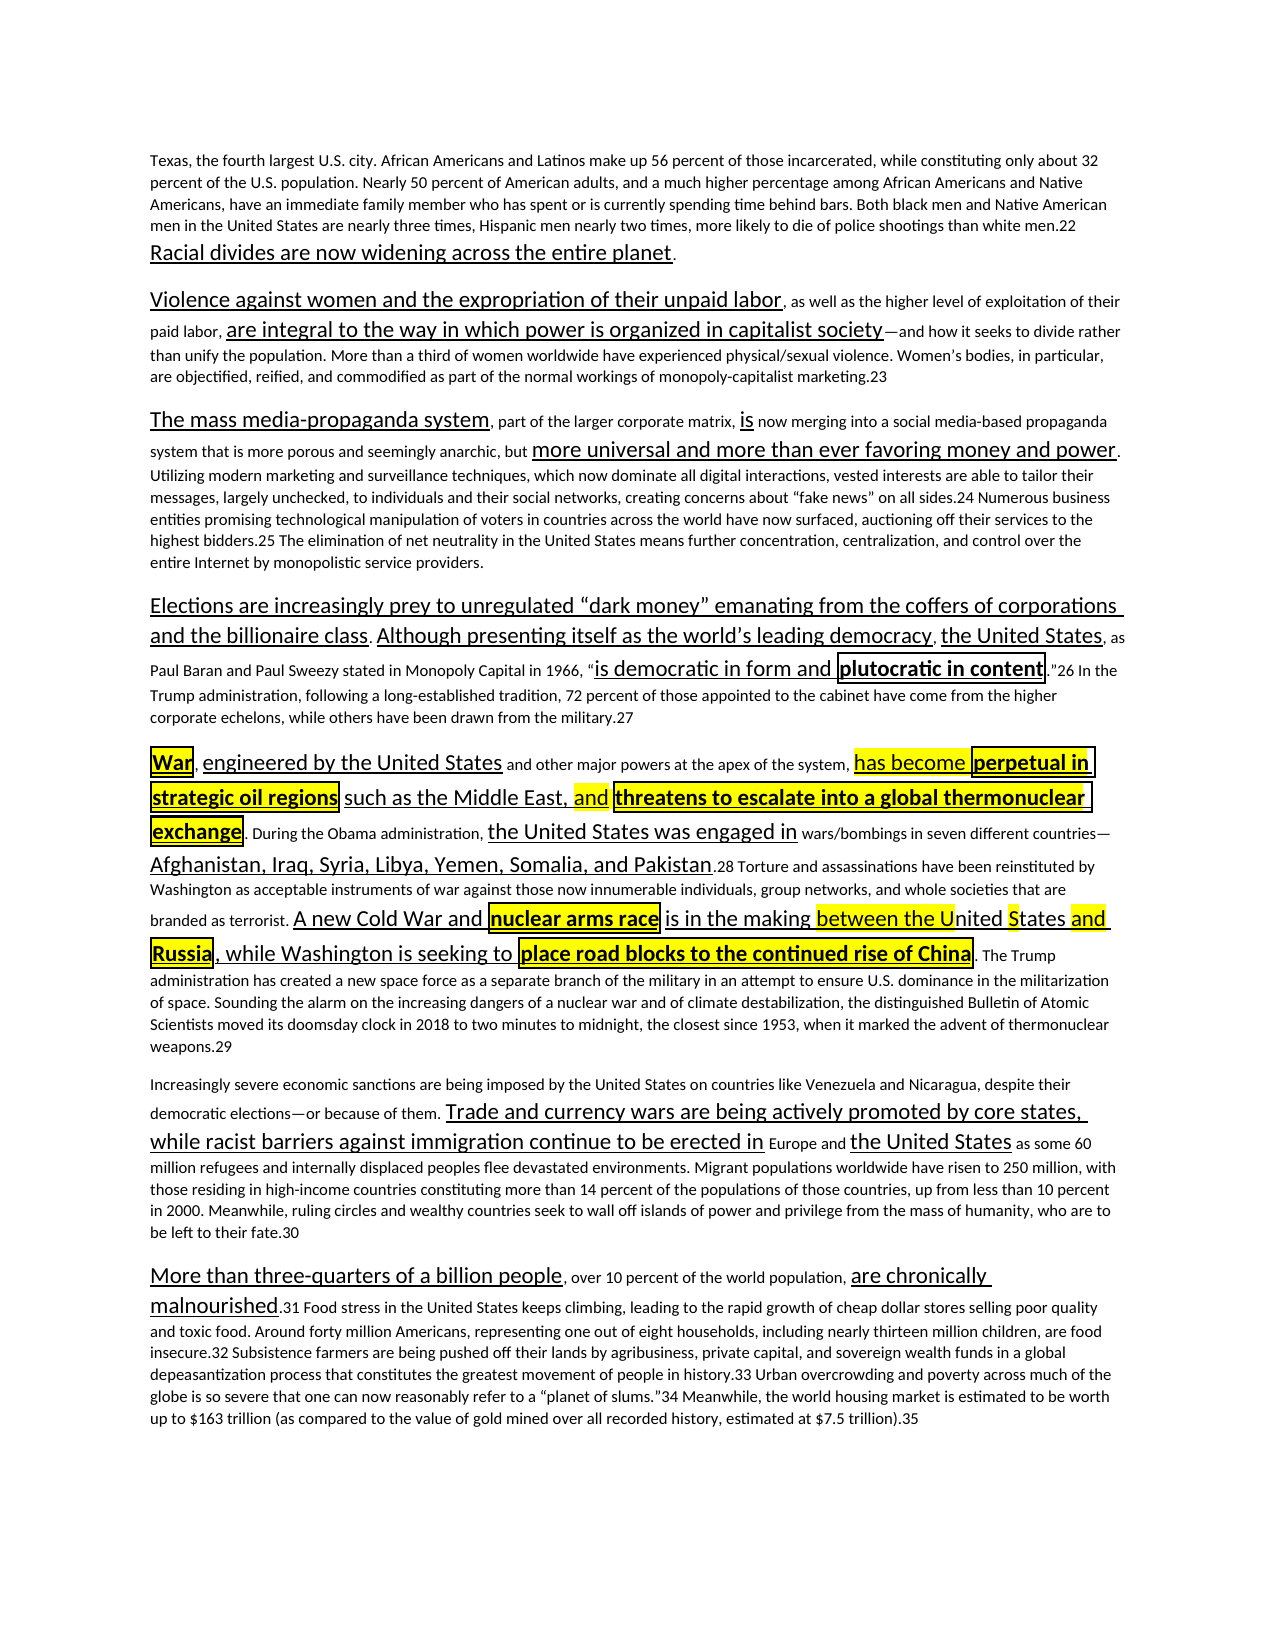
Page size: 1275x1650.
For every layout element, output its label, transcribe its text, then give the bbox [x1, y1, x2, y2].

text More than three-quarters of a billion people, over 10 percent of the world population, are chronically malnourished.31 Food stress in the United States keeps climbing, leading to the rapid growth of cheap dollar stores selling poor quality and toxic food. Around forty million Americans, representing one out of eight households, including nearly thirteen million children, are food insecure.32 Subsistence farmers are being pushed off their lands by agribusiness, private capital, and sovereign wealth funds in a global depeasantization process that constitutes the greatest movement of people in history.33 Urban overcrowding and poverty across much of the globe is so severe that one can now reasonably refer to a “planet of slums.”34 Meanwhile, the world housing market is estimated to be worth up to $163 trillion (as compared to the value of gold mined over all recorded history, estimated at $7.5 trillion).35 [150, 1261, 1125, 1429]
text The mass media-propaganda system, part of the larger corporate matrix, is now merging into a social media-based propaganda system that is more porous and seemingly anarchic, but more universal and more than ever favoring money and power. Utilizing modern marketing and surveillance techniques, which now dominate all digital interactions, vested interests are able to tailor their messages, largely unchecked, to individuals and their social networks, creating concerns about “fake news” on all sides.24 Numerous business entities promising technological manipulation of voters in countries across the world have now surfaced, auctioning off their services to the highest bidders.25 The elimination of net neutrality in the United States means further concentration, centralization, and control over the entire Internet by monopolistic service providers. [150, 405, 1125, 573]
text Violence against women and the expropriation of their unpaid labor, as well as the higher level of exploitation of their paid labor, are integral to the way in which power is organized in capitalist society—and how it seeks to divide rather than unify the population. More than a third of women worldwide have experienced physical/sexual violence. Women’s bodies, in particular, are objectified, reified, and commodified as part of the normal workings of monopoly-capitalist marketing.23 [150, 285, 1125, 387]
text War, engineered by the United States and other major powers at the apex of the system, has become perpetual in strategic oil regions such as the Middle East, and threatens to escalate into a global thermonuclear exchange. During the Obama administration, the United States was engaged in wars/bombings in seven different countries—Afghanistan, Iraq, Syria, Libya, Yemen, Somalia, and Pakistan.28 Torture and assassinations have been reinstituted by Washington as acceptable instruments of war against those now innumerable individuals, group networks, and whole societies that are branded as terrorist. A new Cold War and nuclear arms race is in the making between the United States and Russia, while Washington is seeking to place road blocks to the continued rise of China. The Trump administration has created a new space force as a separate branch of the military in an attempt to ensure U.S. dominance in the militarization of space. Sounding the alarm on the increasing dangers of a nuclear war and of climate destabilization, the distinguished Bulletin of Atomic Scientists moved its doomsday clock in 2018 to two minutes to midnight, the closest since 1953, when it marked the advent of thermonuclear weapons.29 [150, 746, 1125, 1056]
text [150, 150, 1125, 266]
text Elections are increasingly prey to unregulated “dark money” emanating from the coffers of corporations and the billionaire class. Although presenting itself as the world’s leading democracy, the United States, as Paul Baran and Paul Sweezy stated in Monopoly Capital in 1966, “is democratic in form and plutocratic in content.”26 In the Trump administration, following a long-established tradition, 72 percent of those appointed to the cabinet have come from the higher corporate echelons, while others have been drawn from the military.27 [150, 591, 1125, 728]
text Increasingly severe economic sanctions are being imposed by the United States on countries like Venezuela and Nicaragua, despite their democratic elections—or because of them. Trade and currency wars are being actively promoted by core states, while racist barriers against immigration continue to be erected in Europe and the United States as some 60 million refugees and internally displaced peoples flee devastated environments. Migrant populations worldwide have risen to 250 million, with those residing in high-income countries constituting more than 14 percent of the populations of those countries, up from less than 10 percent in 2000. Meanwhile, ruling circles and wealthy countries seek to wall off islands of power and privilege from the mass of humanity, who are to be left to their fate.30 [150, 1075, 1125, 1243]
